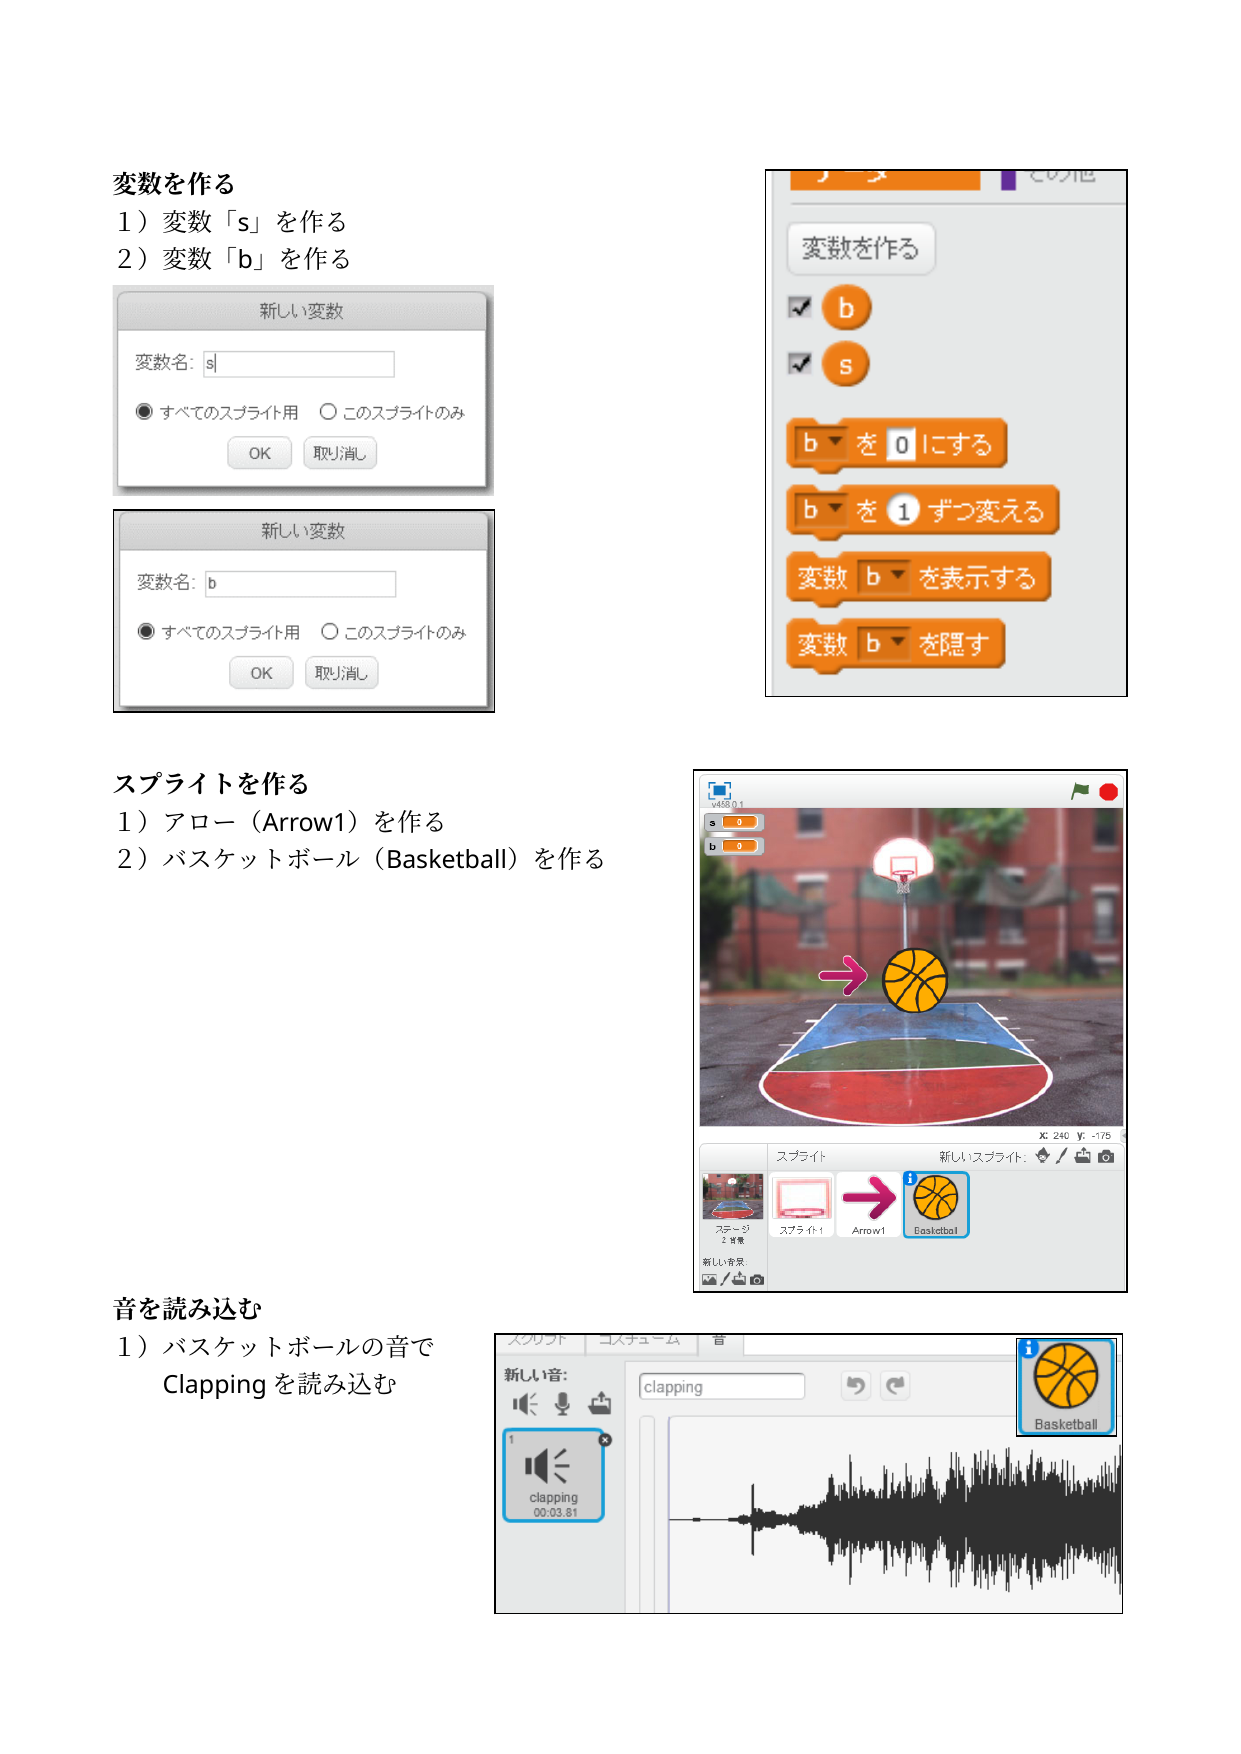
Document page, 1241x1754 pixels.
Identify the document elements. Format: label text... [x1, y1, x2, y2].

text 音を読み込む [112, 1289, 1128, 1327]
text ２）変数「b」を作る [112, 239, 764, 277]
text １）アロー（Arrow1）を作る [112, 802, 692, 839]
picture [112, 285, 494, 496]
picture [496, 1335, 1122, 1613]
text １）バスケットボールの音で [112, 1327, 1128, 1364]
picture [114, 511, 494, 711]
text ２）バスケットボール（Basketball）を作る [112, 839, 692, 877]
text １）変数「s」を作る [112, 202, 764, 239]
text Clappingを読み込む [112, 1364, 494, 1402]
picture [694, 771, 1126, 1291]
picture [766, 171, 1126, 696]
